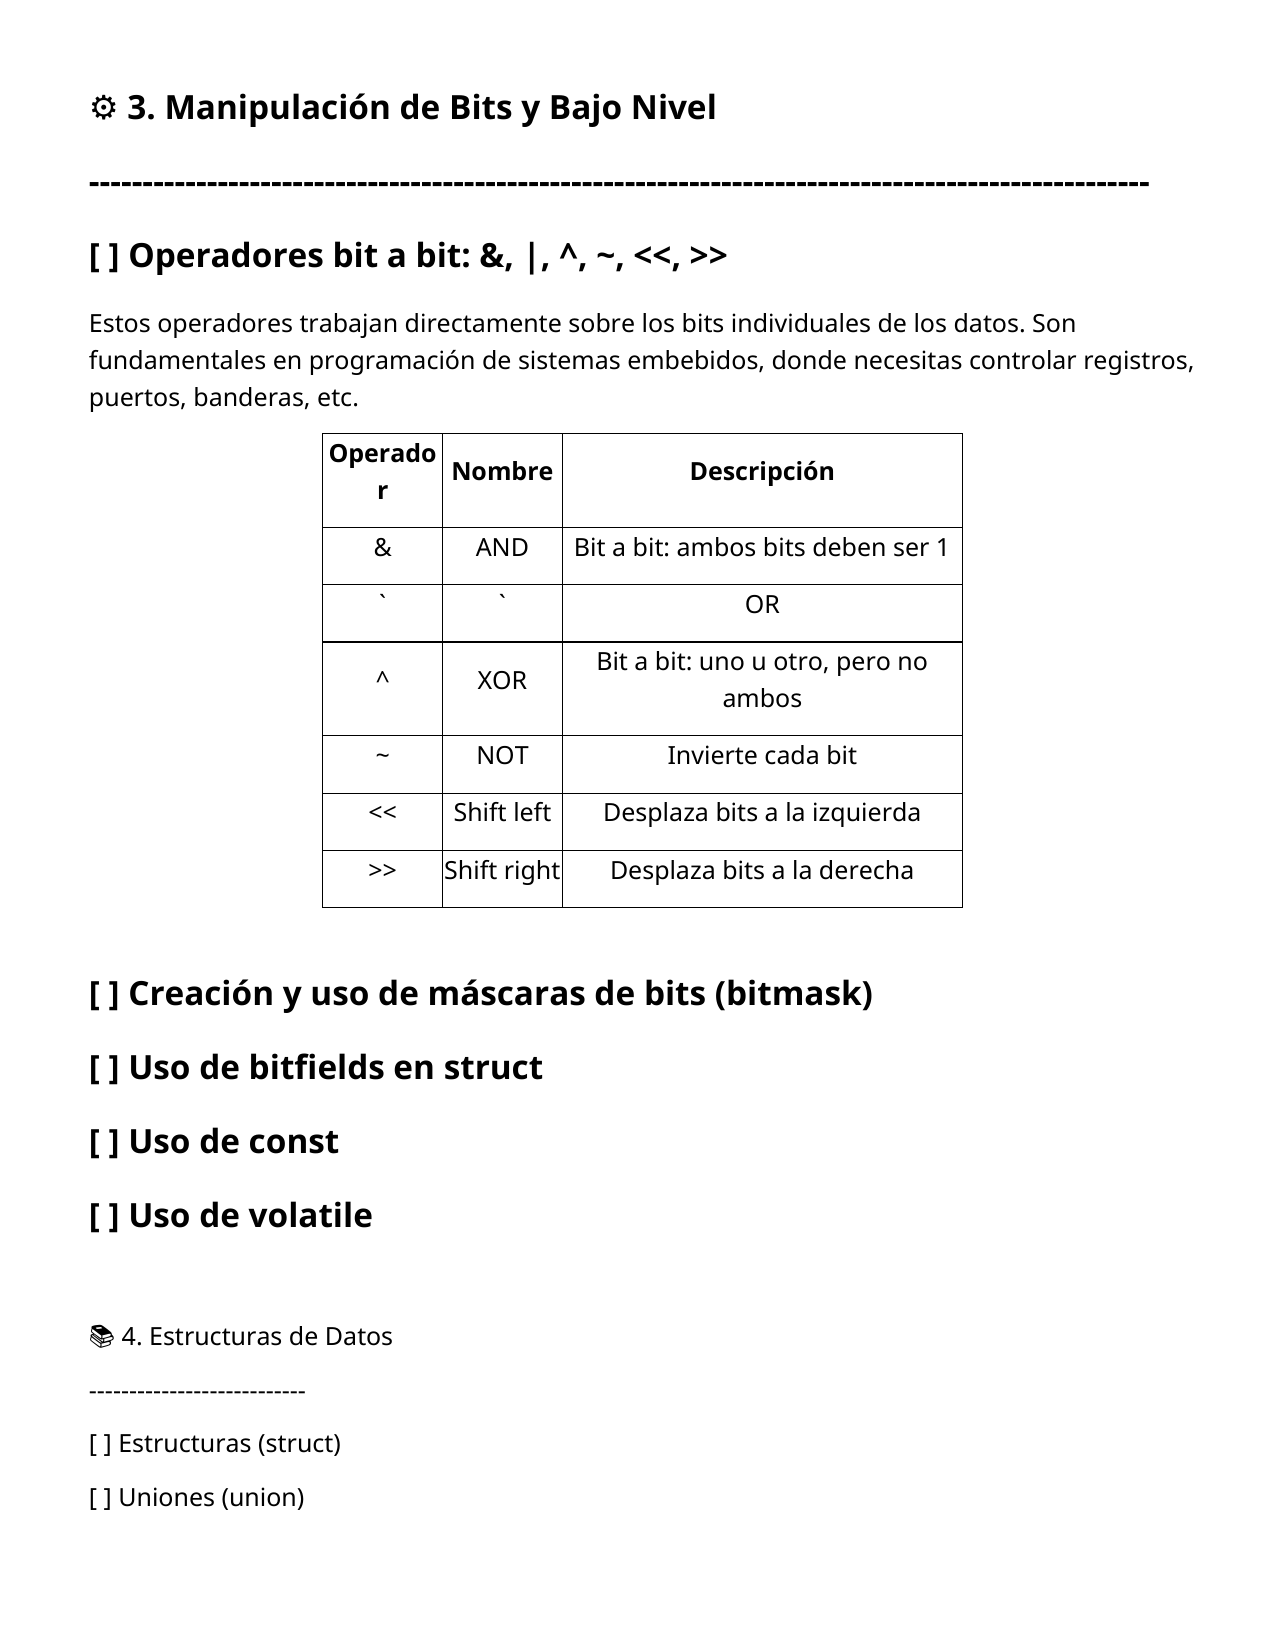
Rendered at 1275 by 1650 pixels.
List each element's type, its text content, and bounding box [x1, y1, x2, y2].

table_cell NOT [443, 736, 562, 792]
subtitle [ ] Uso de const [89, 1118, 1196, 1163]
text 📚 4. Estructuras de Datos [89, 1319, 1196, 1353]
subtitle [ ] Creación y uso de máscaras de bits (bitmask) [89, 970, 1196, 1015]
table_cell << [323, 794, 442, 850]
subtitle ⚙️ 3. Manipulación de Bits y Bajo Nivel [89, 84, 1196, 129]
subtitle --------------------------------------------------------------------------------------------------- [89, 158, 1196, 203]
text --------------------------- [89, 1372, 1196, 1406]
table_cell >> [323, 851, 442, 907]
table_cell ^ [323, 643, 442, 735]
table_header Operador [323, 434, 442, 527]
table_cell Desplaza bits a la derecha [563, 851, 962, 907]
table_cell ` [323, 585, 442, 641]
text Estos operadores trabajan directamente sobre los bits individuales de los datos. Son fundamentales en programación de sistemas embebidos, donde necesitas controlar registros, puertos, banderas, etc. [89, 306, 1196, 414]
subtitle [ ] Uso de volatile [89, 1192, 1196, 1237]
subtitle [ ] Operadores bit a bit: &, |, ^, ~, <<, >> [89, 232, 1196, 277]
table_cell Bit a bit: ambos bits deben ser 1 [563, 528, 962, 584]
table_header Nombre [443, 434, 562, 527]
text [ ] Uniones (union) [89, 1479, 1196, 1513]
table_header Descripción [563, 434, 962, 527]
table_cell ~ [323, 736, 442, 792]
table_cell Bit a bit: uno u otro, pero no ambos [563, 643, 962, 735]
table_cell ` [443, 585, 562, 641]
table_cell AND [443, 528, 562, 584]
table_cell & [323, 528, 442, 584]
table_cell XOR [443, 643, 562, 735]
table_cell Shift right [443, 851, 562, 907]
subtitle [ ] Uso de bitfields en struct [89, 1044, 1196, 1089]
table_cell Invierte cada bit [563, 736, 962, 792]
table_cell OR [563, 585, 962, 641]
table_cell Shift left [443, 794, 562, 850]
text [ ] Estructuras (struct) [89, 1426, 1196, 1460]
table_cell Desplaza bits a la izquierda [563, 794, 962, 850]
